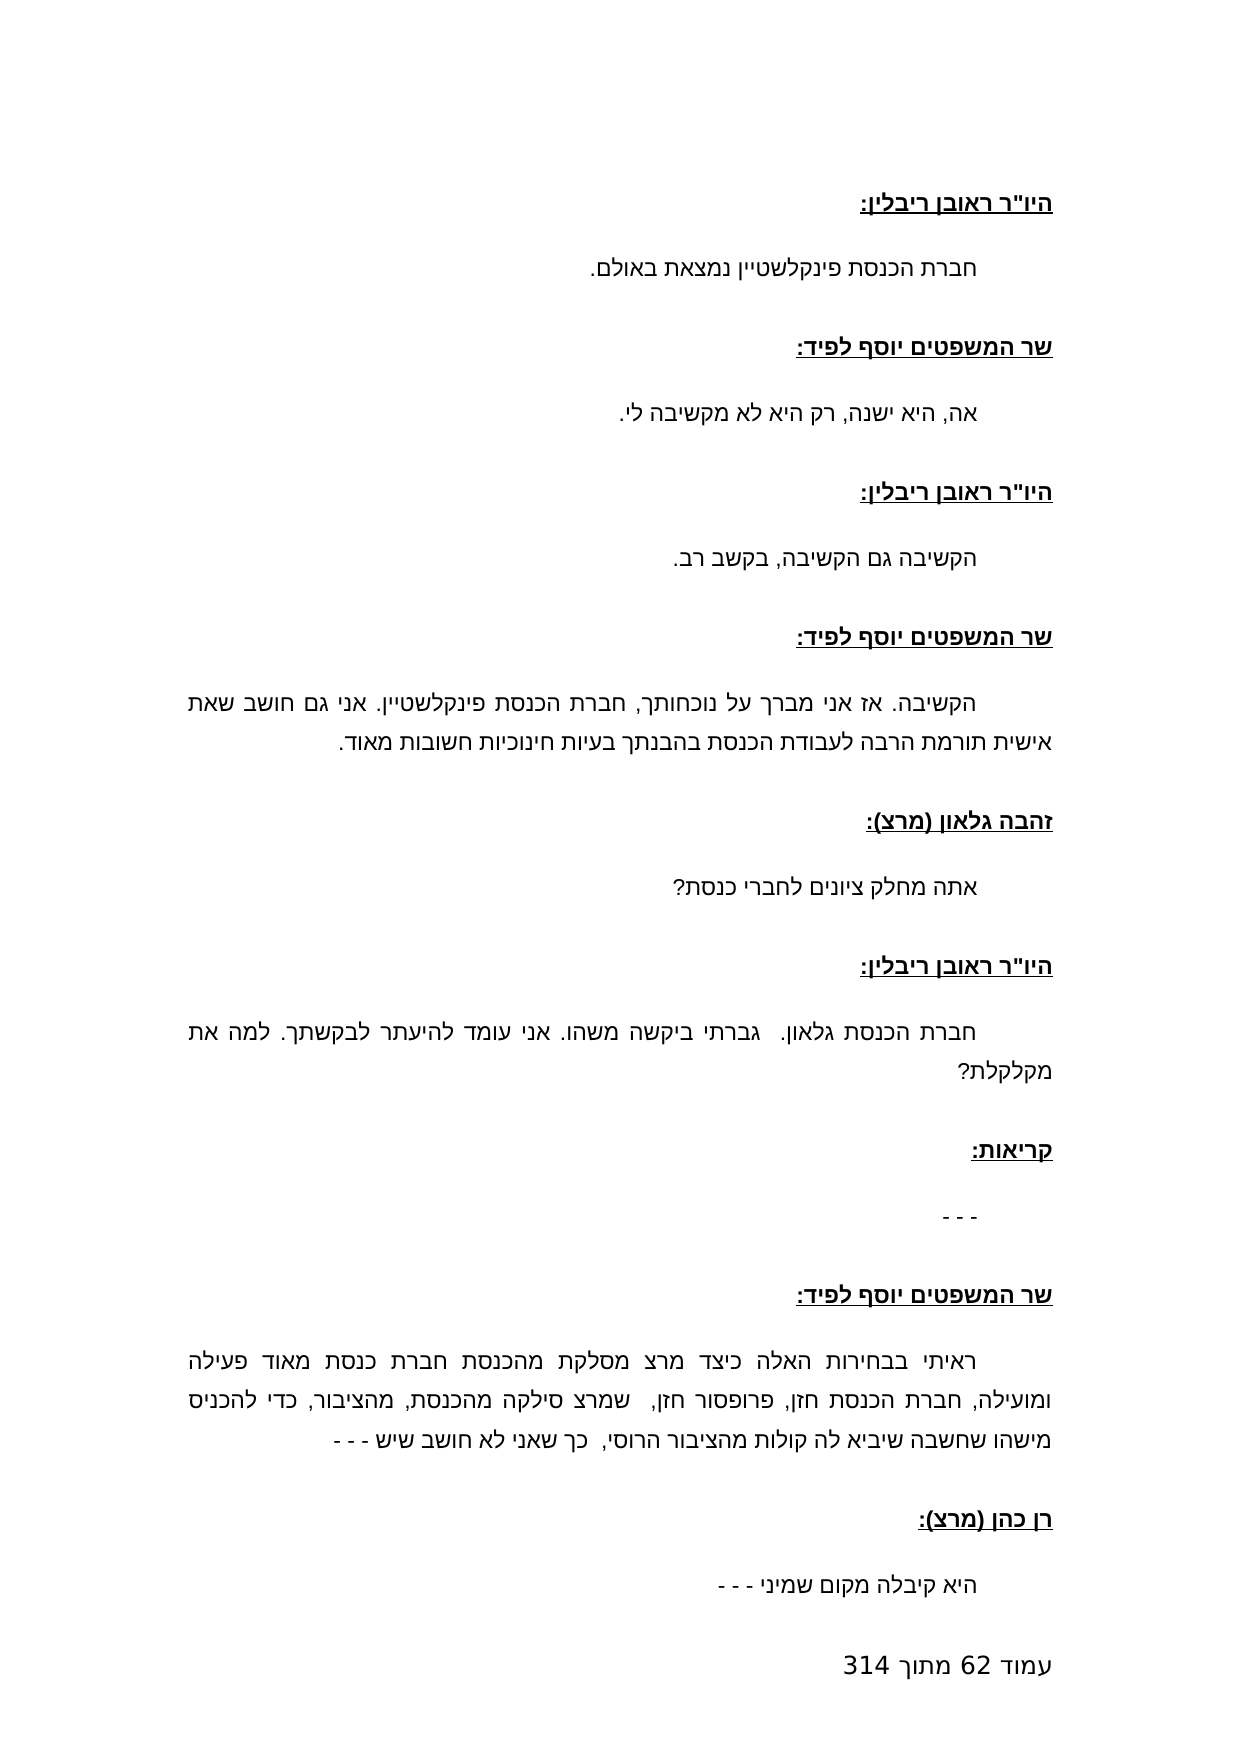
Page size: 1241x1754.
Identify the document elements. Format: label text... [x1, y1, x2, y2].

text אתה מחלק ציונים לחברי כנסת? [187, 874, 1053, 900]
text חברת הכנסת גלאון. גברתי ביקשה משהו. אני עומד להיעתר לבקשתך. למה את מקלקלת? [187, 1019, 1053, 1084]
text הקשיבה גם הקשיבה, בקשב רב. [187, 545, 1053, 571]
text רן כהן (מרצ): [187, 1506, 1053, 1532]
text ראיתי בבחירות האלה כיצד מרצ מסלקת מהכנסת חברת כנסת מאוד פעילה ומועילה, חברת הכנסת חזן, פרופסור חזן, שמרצ סילקה מהכנסת, מהציבור, כדי להכניס מישהו שחשבה שיביא לה קולות מהציבור הרוסי, כך שאני לא חושב שיש - - - [187, 1348, 1053, 1453]
text קריאות: [187, 1137, 1053, 1163]
text - - - [187, 1203, 1053, 1229]
text היא קיבלה מקום שמיני - - - [187, 1572, 1053, 1598]
text היו"ר ראובן ריבלין: [187, 189, 1053, 216]
text שר המשפטים יוסף לפיד: [187, 624, 1053, 650]
text אה, היא ישנה, רק היא לא מקשיבה לי. [187, 400, 1053, 426]
text שר המשפטים יוסף לפיד: [187, 334, 1053, 361]
text הקשיבה. אז אני מברך על נוכחותך, חברת הכנסת פינקלשטיין. אני גם חושב שאת אישית תורמת הרבה לעבודת הכנסת בהבנתך בעיות חינוכיות חשובות מאוד. [187, 690, 1053, 756]
text היו"ר ראובן ריבלין: [187, 479, 1053, 505]
text היו"ר ראובן ריבלין: [187, 953, 1053, 979]
text זהבה גלאון (מרצ): [187, 808, 1053, 834]
text שר המשפטים יוסף לפיד: [187, 1282, 1053, 1308]
text חברת הכנסת פינקלשטיין נמצאת באולם. [187, 255, 1053, 282]
